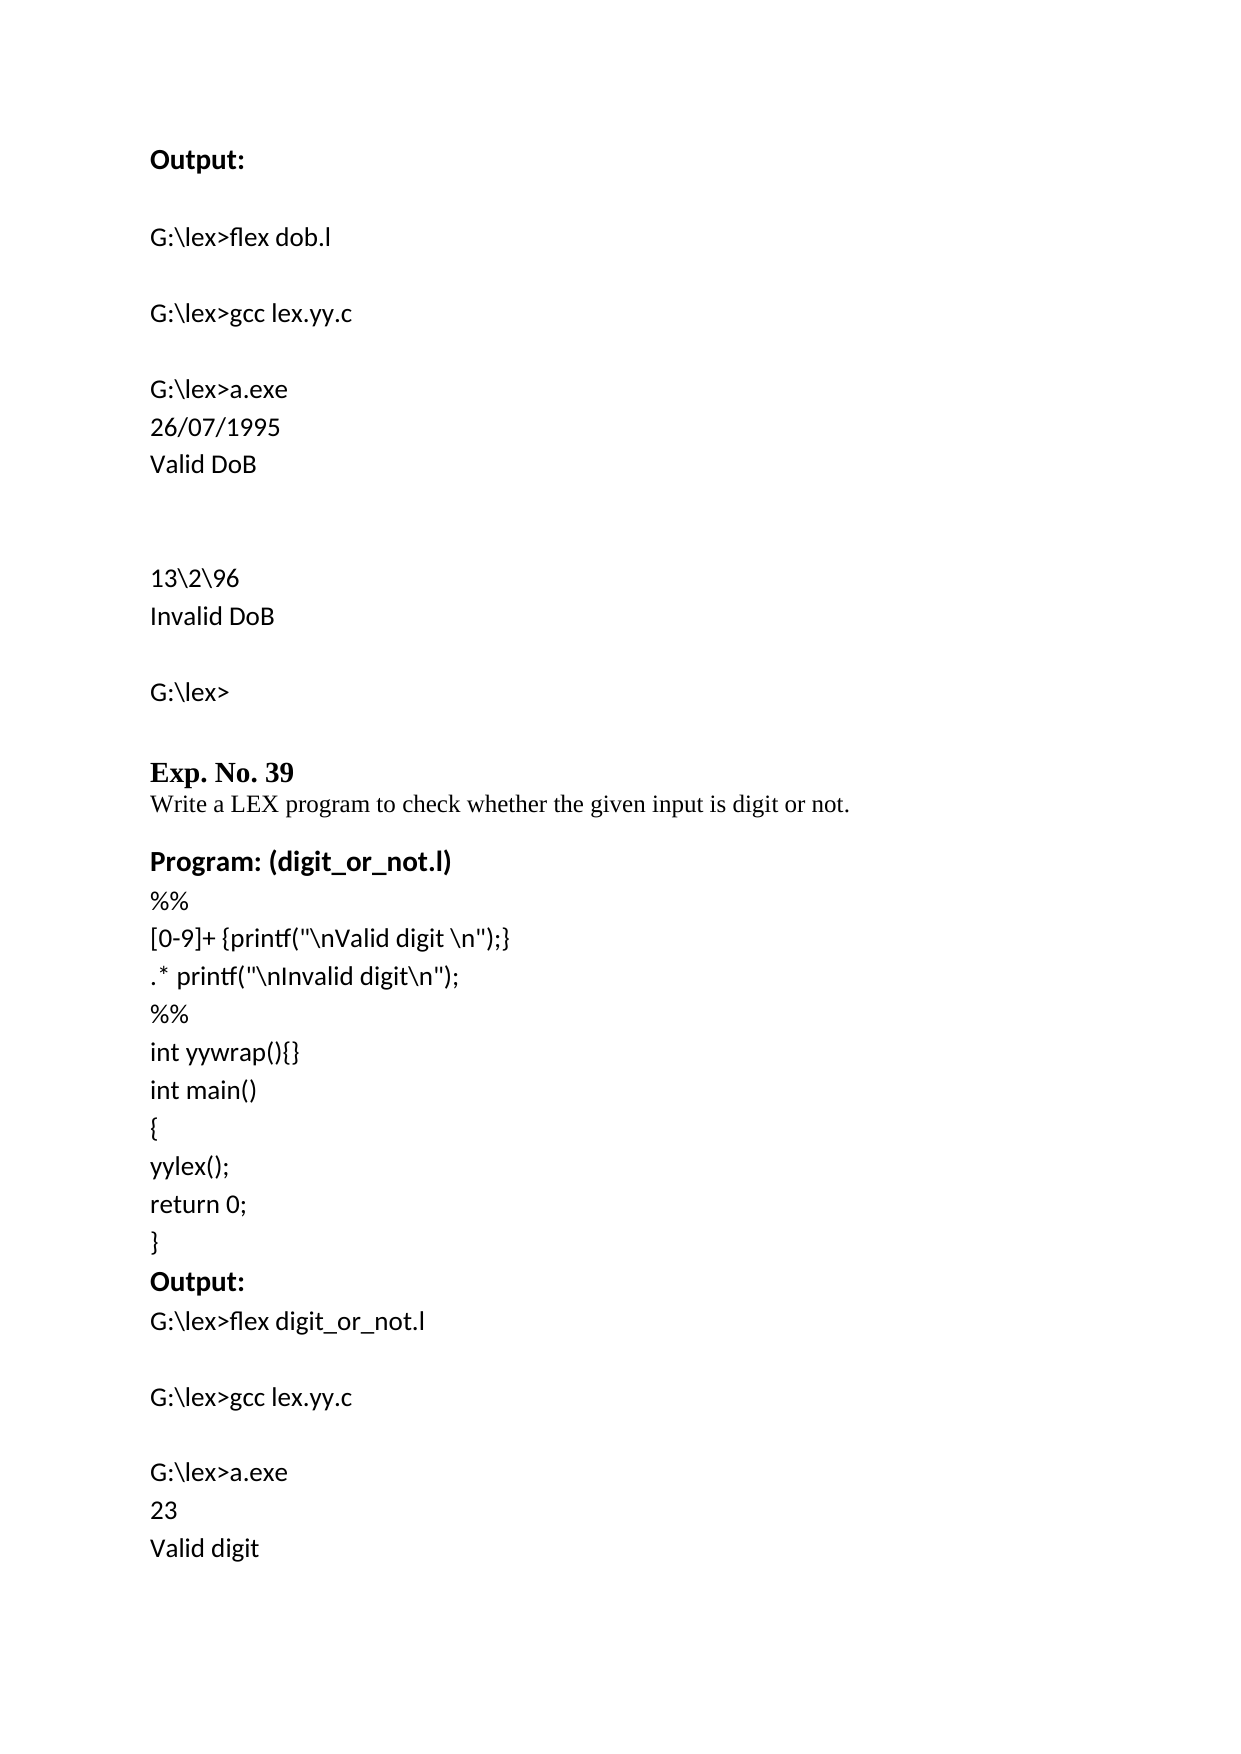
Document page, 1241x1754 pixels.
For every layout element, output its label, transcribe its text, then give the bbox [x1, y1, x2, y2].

text .* printf("\nInvalid digit\n"); [150, 959, 1090, 993]
text Valid digit [150, 1531, 1090, 1564]
text Invalid DoB [150, 599, 1090, 632]
text Valid DoB [150, 448, 1090, 481]
text G:\lex> [150, 675, 1090, 708]
text Output: [150, 141, 1090, 177]
text } [150, 1225, 1090, 1258]
text return 0; [150, 1187, 1090, 1220]
text int yywrap(){} [150, 1035, 1090, 1068]
text { [150, 1111, 1090, 1144]
text [0-9]+ {printf("\nValid digit \n");} [150, 922, 1090, 955]
text Write a LEX program to check whether the given input is digit or not. [150, 789, 1090, 818]
text 26/07/1995 [150, 410, 1090, 443]
text G:\lex>a.exe [150, 1456, 1090, 1488]
text G:\lex>a.exe [150, 372, 1090, 405]
text 23 [150, 1493, 1090, 1526]
text %% [150, 884, 1090, 917]
text G:\lex>flex digit_or_not.l [150, 1304, 1090, 1337]
text G:\lex>gcc lex.yy.c [150, 1380, 1090, 1413]
text Output: [150, 1263, 1090, 1298]
text 13\2\96 [150, 561, 1090, 594]
text Exp. No. 39 [150, 755, 1095, 789]
text G:\lex>flex dob.l [150, 220, 1090, 253]
text G:\lex>gcc lex.yy.c [150, 296, 1090, 329]
text Program: (digit_or_not.l) [150, 843, 1090, 878]
text %% [150, 997, 1090, 1031]
text yylex(); [150, 1149, 1090, 1182]
text int main() [150, 1073, 1090, 1106]
